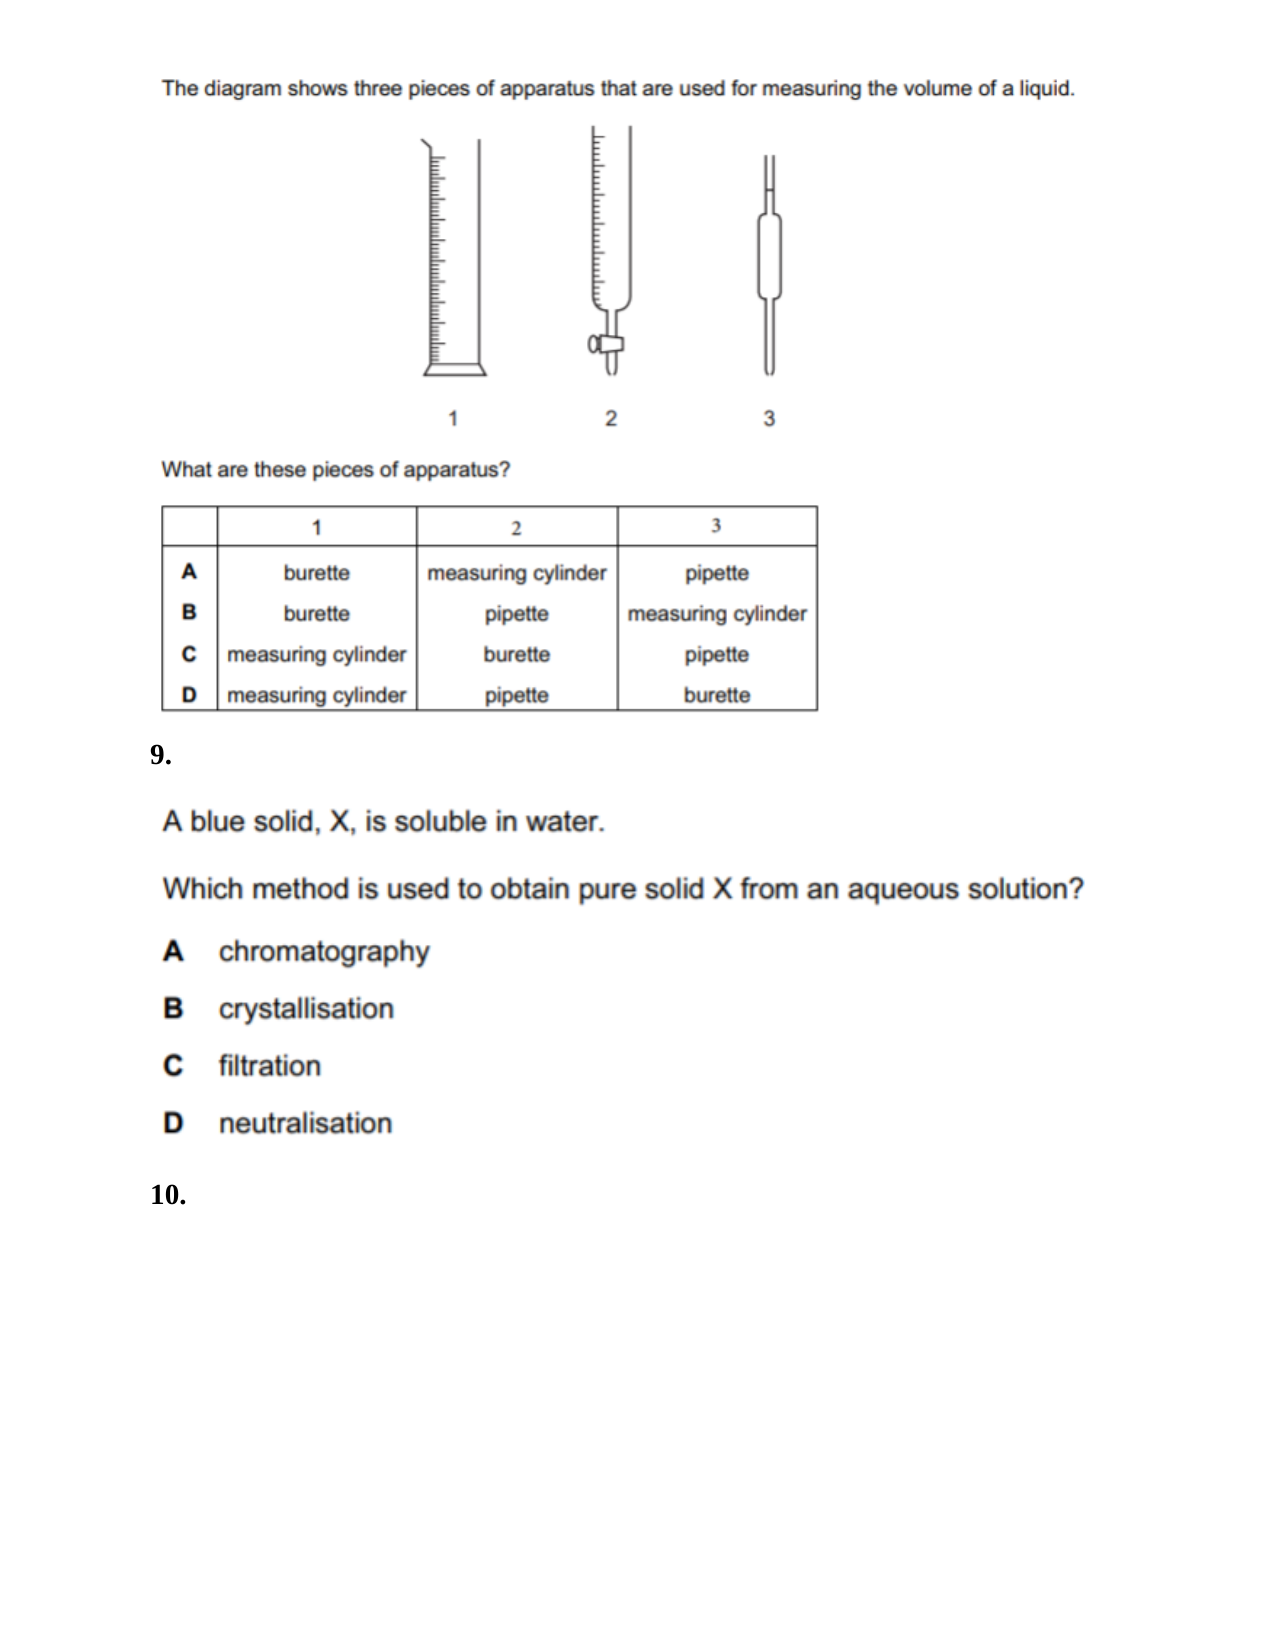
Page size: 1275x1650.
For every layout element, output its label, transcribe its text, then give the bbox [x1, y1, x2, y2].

picture [150, 790, 1120, 1158]
text 9. [150, 737, 1125, 771]
text 10. [150, 1177, 1125, 1211]
picture [150, 65, 1086, 718]
